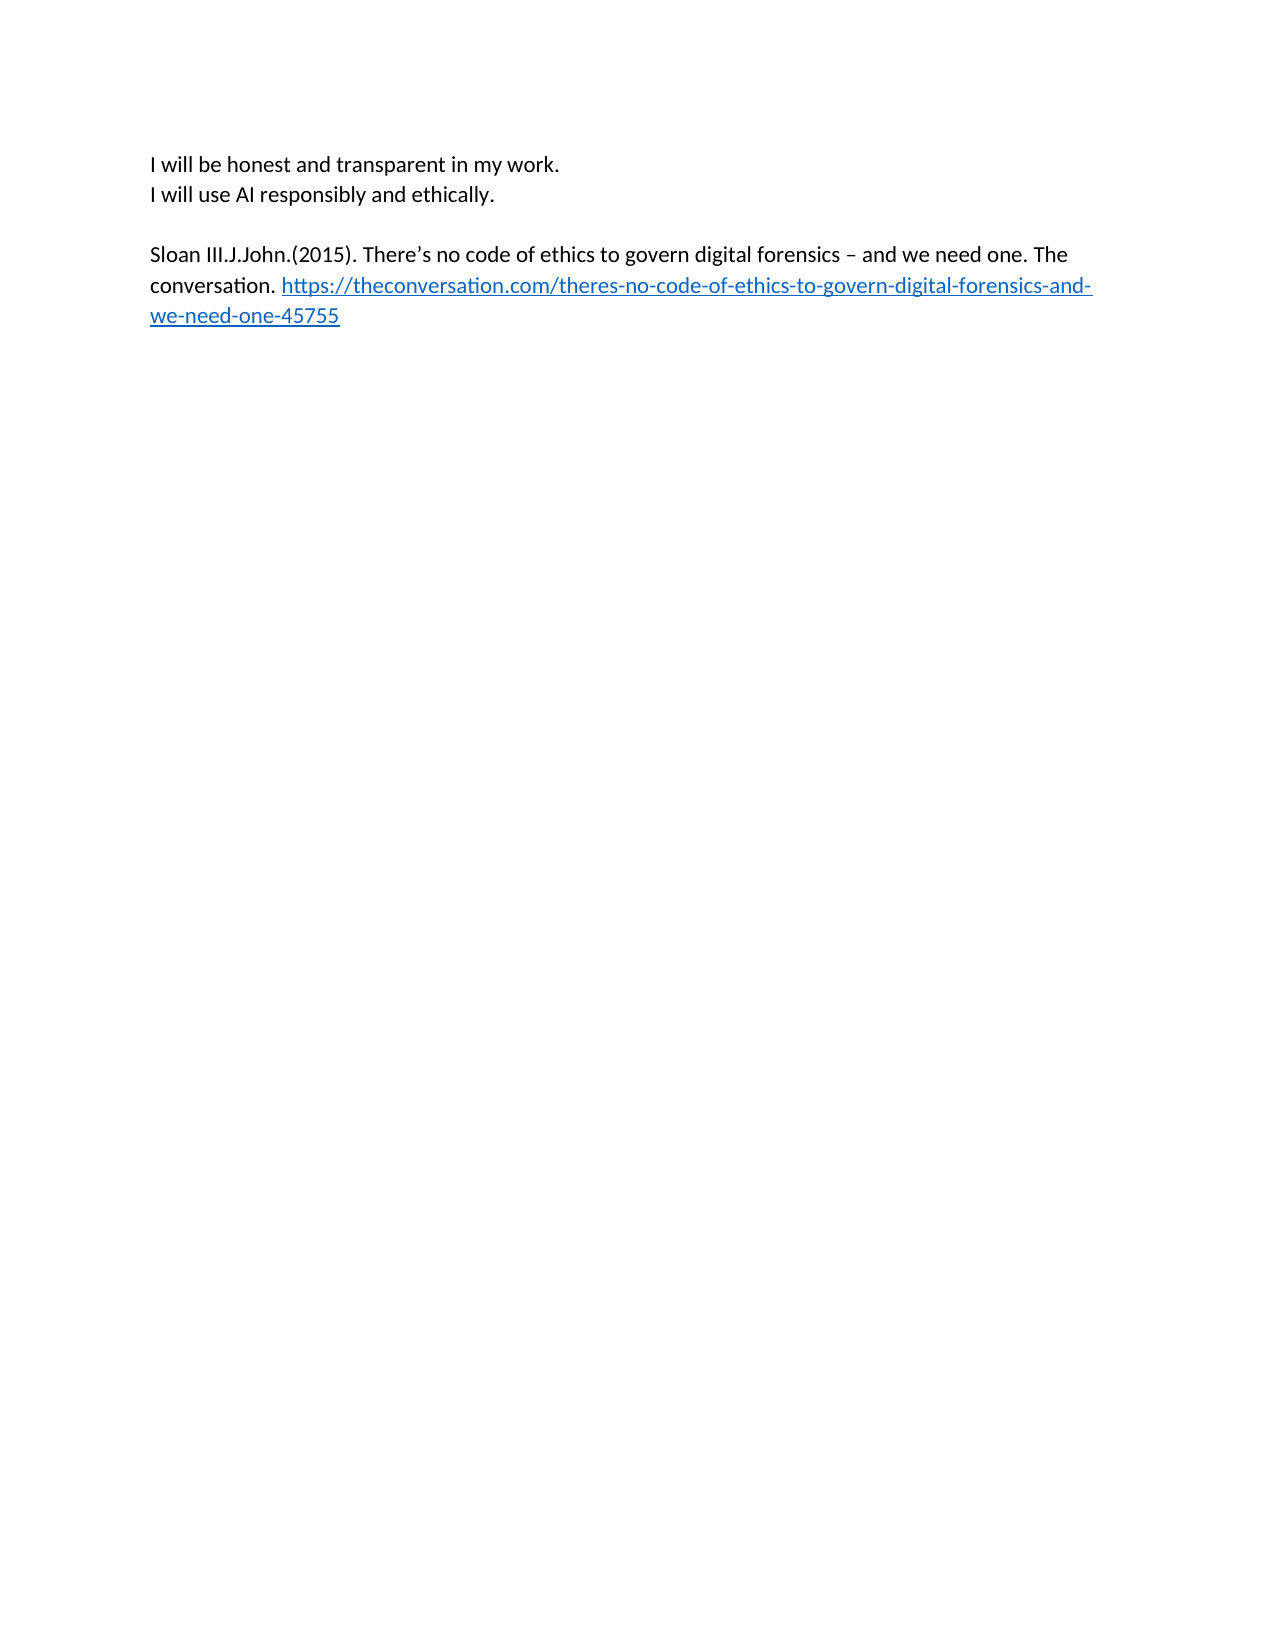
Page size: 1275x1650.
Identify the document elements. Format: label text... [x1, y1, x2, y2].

text Sloan III.J.John.(2015). There’s no code of ethics to govern digital forensics – and we need one. The conversation. https://theconversation.com/theres-no-code-of-ethics-to-govern-digital-forensics-and-we-need-one-45755 [150, 241, 1125, 329]
text I will be honest and transparent in my work. [150, 150, 1125, 178]
text I will use AI responsibly and ethically. [150, 180, 1125, 208]
